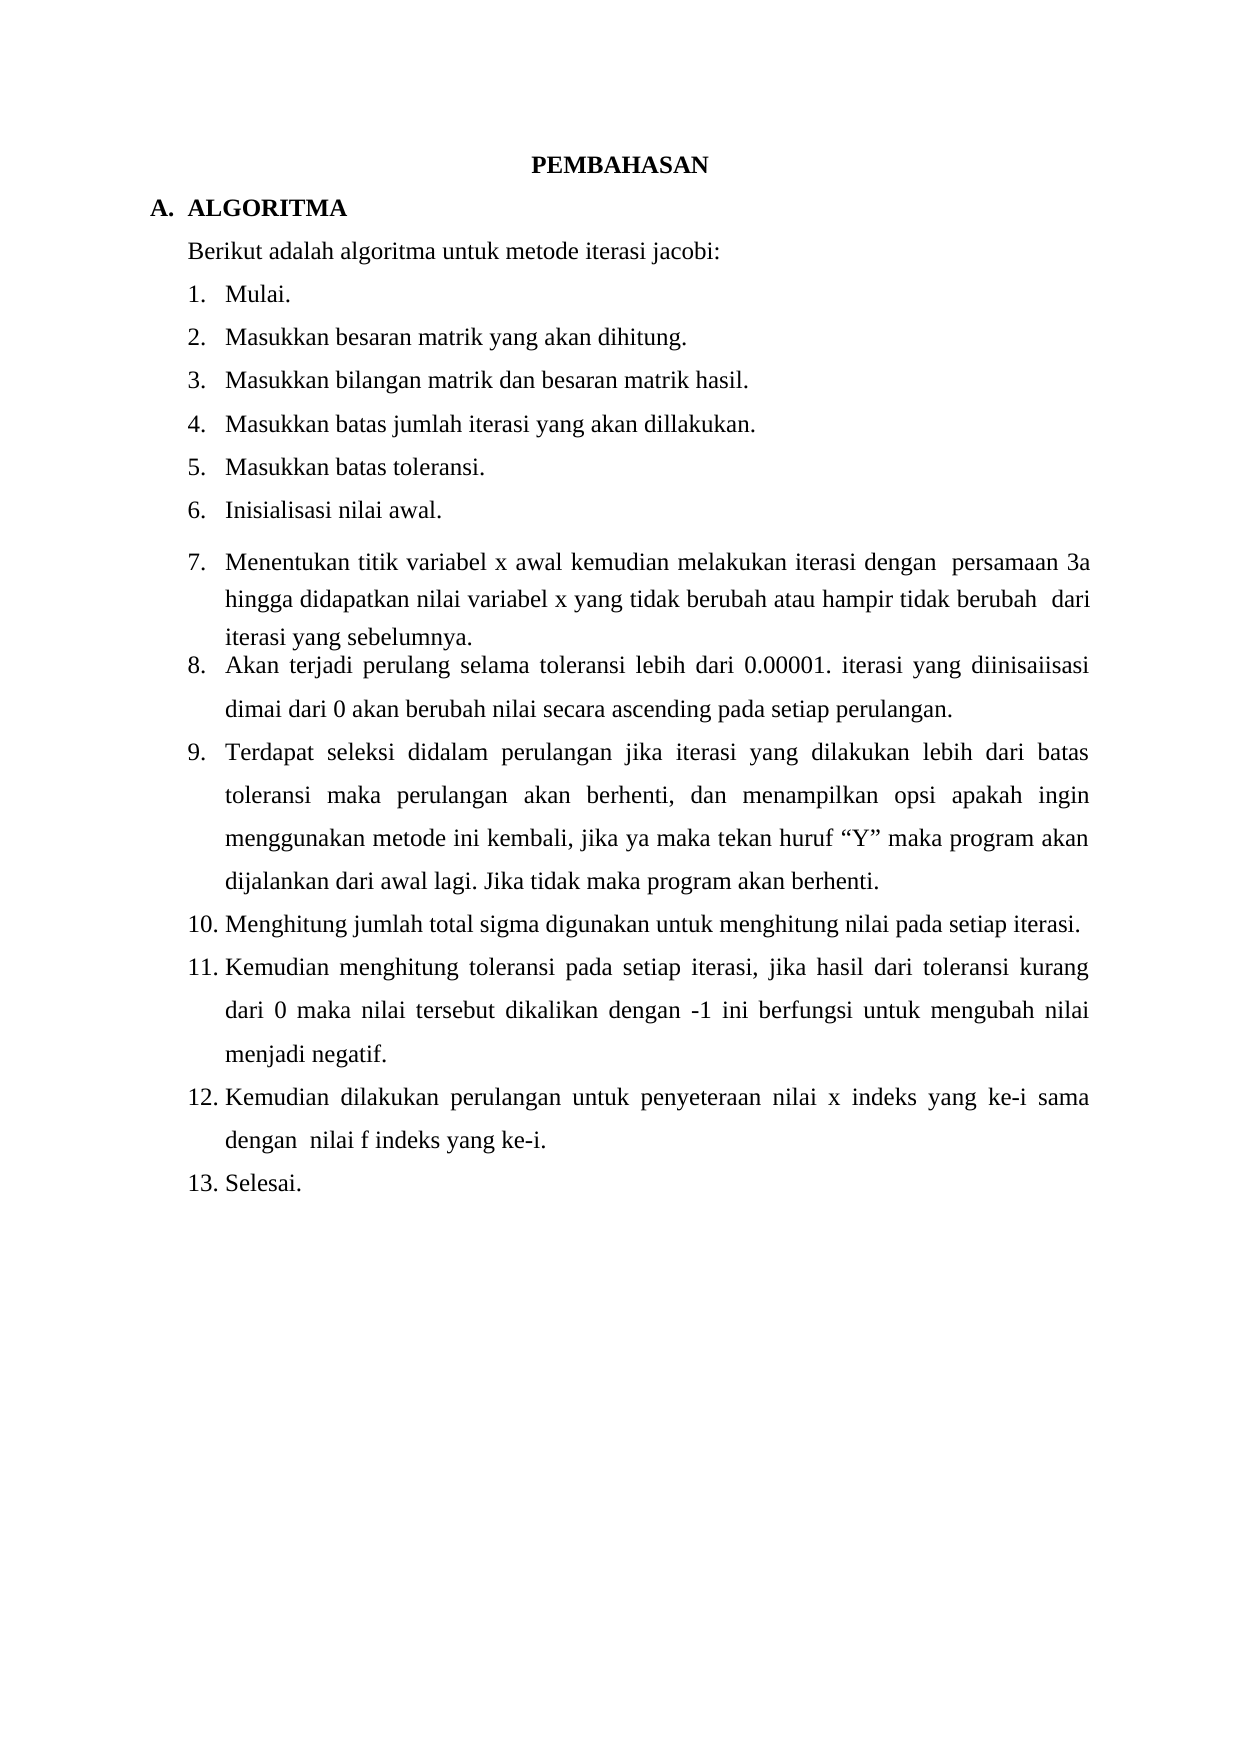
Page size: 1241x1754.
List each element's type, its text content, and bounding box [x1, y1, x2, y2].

list Masukkan besaran matrik yang akan dihitung. [187, 322, 1090, 351]
list Masukkan batas toleransi. [187, 452, 1090, 481]
list ALGORITMA [150, 193, 1090, 222]
list Mulai. [187, 279, 1090, 308]
list Selesai. [187, 1168, 1090, 1197]
list Masukkan bilangan matrik dan besaran matrik hasil. [187, 366, 1090, 394]
list Akan terjadi perulang selama toleransi lebih dari 0.00001. iterasi yang diinisaiisasi dimai dari 0 akan berubah nilai secara ascending pada setiap perulangan. [187, 651, 1090, 722]
list Kemudian dilakukan perulangan untuk penyeteraan nilai x indeks yang ke-i sama dengan nilai f indeks yang ke-i. [187, 1082, 1090, 1154]
list Terdapat seleksi didalam perulangan jika iterasi yang dilakukan lebih dari batas toleransi maka perulangan akan berhenti, dan menampilkan opsi apakah ingin menggunakan metode ini kembali, jika ya maka tekan huruf “Y” maka program akan dijalankan dari awal lagi. Jika tidak maka program akan berhenti. [187, 737, 1090, 895]
list Kemudian menghitung toleransi pada setiap iterasi, jika hasil dari toleransi kurang dari 0 maka nilai tersebut dikalikan dengan -1 ini berfungsi untuk mengubah nilai menjadi negatif. [187, 952, 1090, 1067]
list Inisialisasi nilai awal. [187, 495, 1090, 524]
list Menentukan titik variabel x awal kemudian melakukan iterasi dengan persamaan 3a hingga didapatkan nilai variabel x yang tidak berubah atau hampir tidak berubah dari iterasi yang sebelumnya. [187, 538, 1090, 651]
list PEMBAHASAN [150, 150, 1090, 179]
list Masukkan batas jumlah iterasi yang akan dillakukan. [187, 409, 1090, 437]
list Menghitung jumlah total sigma digunakan untuk menghitung nilai pada setiap iterasi. [187, 909, 1090, 938]
list Berikut adalah algoritma untuk metode iterasi jacobi: [187, 236, 1090, 265]
